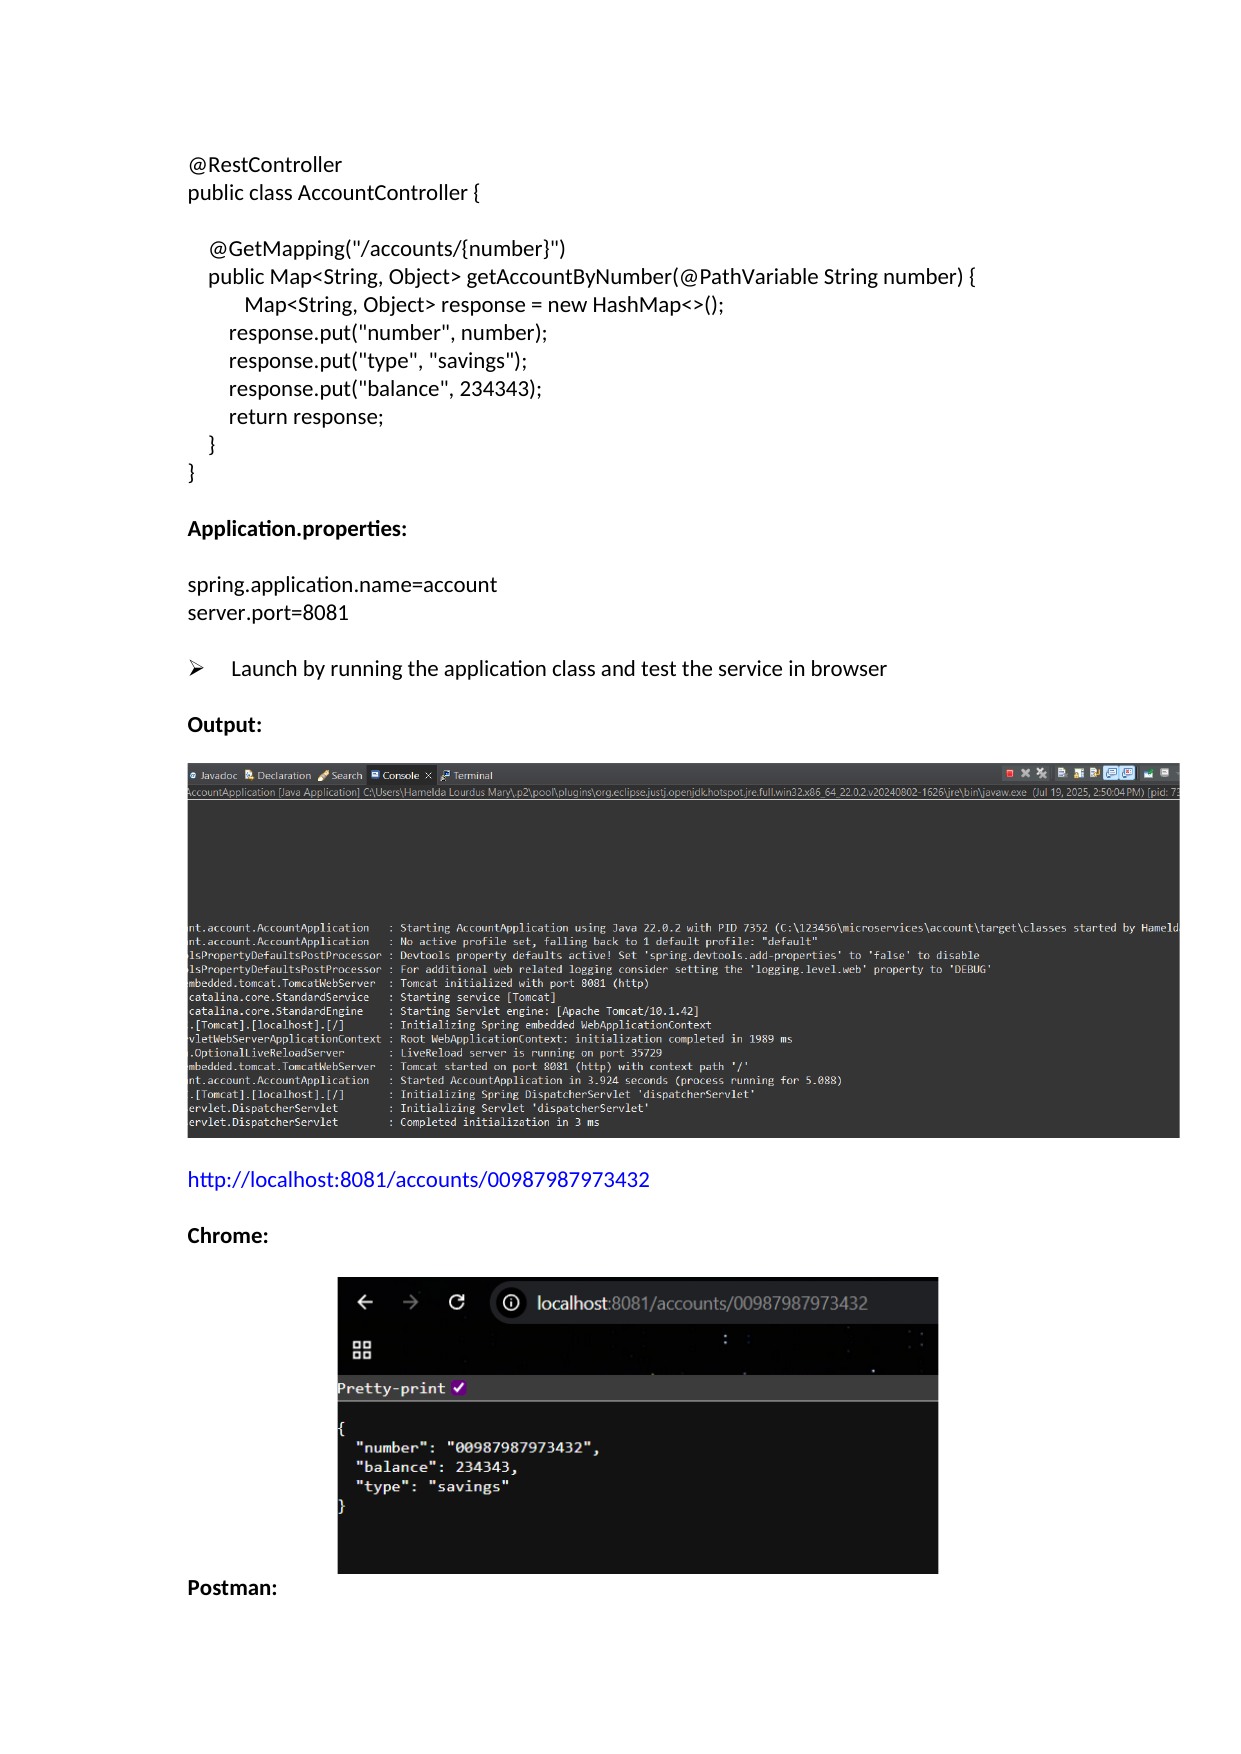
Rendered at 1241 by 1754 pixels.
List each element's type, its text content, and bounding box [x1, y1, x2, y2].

text @RestController [187, 150, 1053, 178]
text } [187, 458, 1053, 486]
picture [187, 763, 1180, 1138]
text Chrome: [187, 1221, 1053, 1249]
text server.port=8081 [187, 598, 1053, 626]
text } [187, 430, 1053, 458]
text response.put("type", "savings"); [187, 346, 1053, 374]
picture [337, 1277, 939, 1574]
text spring.application.name=account [187, 570, 1053, 598]
text response.put("number", number); [187, 318, 1053, 346]
list Launch by running the application class and test the service in browser [187, 654, 1053, 682]
text Postman: [187, 1573, 1053, 1601]
text response.put("balance", 234343); [187, 374, 1053, 402]
text public class AccountController { [187, 178, 1053, 206]
list Output: [187, 710, 1053, 738]
text public Map<String, Object> getAccountByNumber(@PathVariable String number) { [187, 262, 1053, 290]
text @GetMapping("/accounts/{number}") [187, 234, 1053, 262]
text Map<String, Object> response = new HashMap<>(); [187, 290, 1053, 318]
text Application.properties: [187, 514, 1053, 542]
text http://localhost:8081/accounts/00987987973432 [187, 1165, 1053, 1193]
text return response; [187, 402, 1053, 430]
